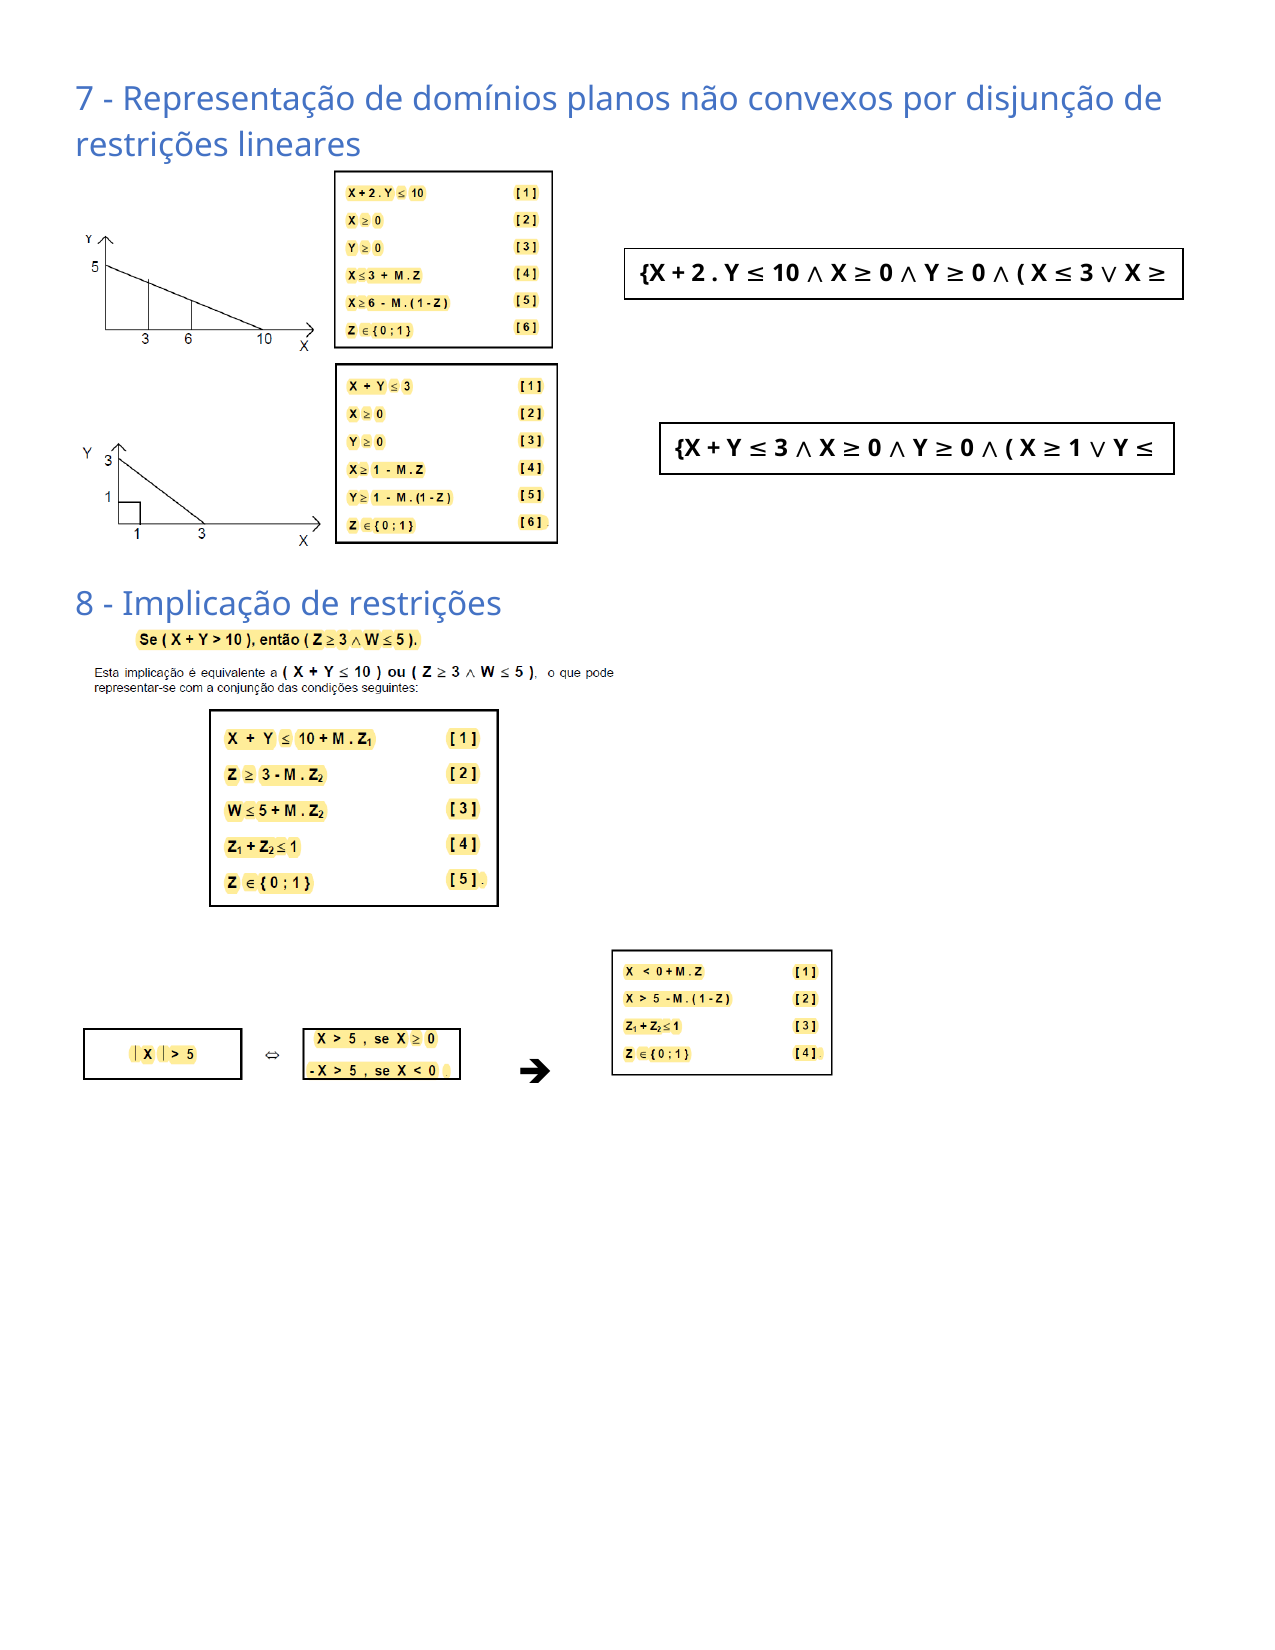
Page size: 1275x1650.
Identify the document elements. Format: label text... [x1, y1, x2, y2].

picture [75, 1025, 468, 1084]
subtitle 8 - Implicação de restrições [75, 580, 1200, 625]
picture [602, 943, 841, 1084]
subtitle 7 - Representação de domínios planos não convexos por disjunção de restrições lineares [75, 75, 1200, 166]
picture [75, 625, 626, 913]
picture [75, 165, 562, 550]
